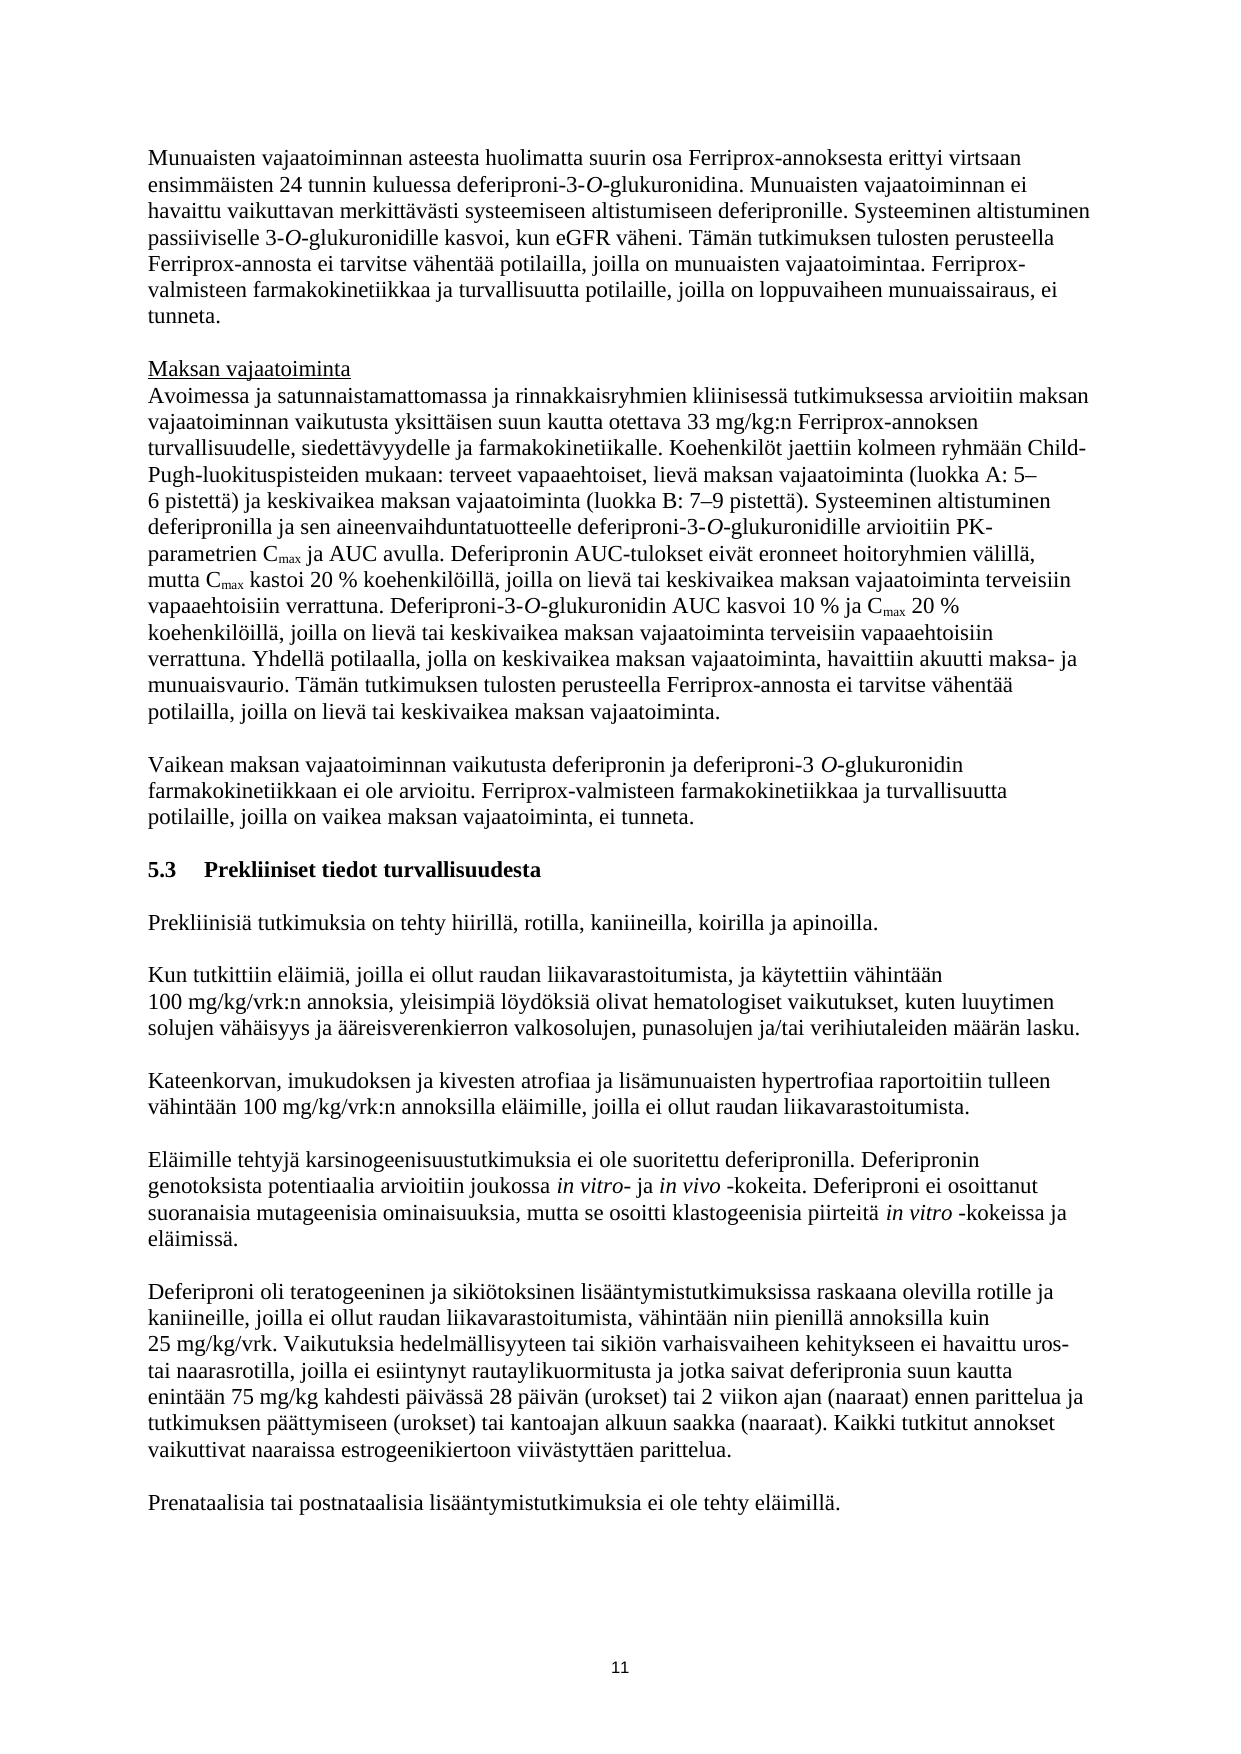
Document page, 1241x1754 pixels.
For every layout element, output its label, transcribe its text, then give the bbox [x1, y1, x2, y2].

text Kun tutkittiin eläimiä, joilla ei ollut raudan liikavarastoitumista, ja käytettiin vähintään 100 mg/kg/vrk:n annoksia, yleisimpiä löydöksiä olivat hematologiset vaikutukset, kuten luuytimen solujen vähäisyys ja ääreisverenkierron valkosolujen, punasolujen ja/tai verihiutaleiden määrän lasku. [148, 961, 1092, 1041]
text Kateenkorvan, imukudoksen ja kivesten atrofiaa ja lisämunuaisten hypertrofiaa raportoitiin tulleen vähintään 100 mg/kg/vrk:n annoksilla eläimille, joilla ei ollut raudan liikavarastoitumista. [148, 1067, 1092, 1119]
text Prenataalisia tai postnataalisia lisääntymistutkimuksia ei ole tehty eläimillä. [148, 1488, 1092, 1515]
text Avoimessa ja satunnaistamattomassa ja rinnakkaisryhmien kliinisessä tutkimuksessa arvioitiin maksan vajaatoiminnan vaikutusta yksittäisen suun kautta otettava 33 mg/kg:n Ferriprox-annoksen turvallisuudelle, siedettävyydelle ja farmakokinetiikalle. Koehenkilöt jaettiin kolmeen ryhmään Child-Pugh-luokituspisteiden mukaan: terveet vapaaehtoiset, lievä maksan vajaatoiminta (luokka A: 5–6 pistettä) ja keskivaikea maksan vajaatoiminta (luokka B: 7–9 pistettä). Systeeminen altistuminen deferipronilla ja sen aineenvaihduntatuotteelle deferiproni-3-O-glukuronidille arvioitiin PK-parametrien Cmax ja AUC avulla. Deferipronin AUC-tulokset eivät eronneet hoitoryhmien välillä, mutta Cmax kastoi 20 % koehenkilöillä, joilla on lievä tai keskivaikea maksan vajaatoiminta terveisiin vapaaehtoisiin verrattuna. Deferiproni-3-O-glukuronidin AUC kasvoi 10 % ja Cmax 20 % koehenkilöillä, joilla on lievä tai keskivaikea maksan vajaatoiminta terveisiin vapaaehtoisiin verrattuna. Yhdellä potilaalla, jolla on keskivaikea maksan vajaatoiminta, havaittiin akuutti maksa- ja munuaisvaurio. Tämän tutkimuksen tulosten perusteella Ferriprox-annosta ei tarvitse vähentää potilailla, joilla on lievä tai keskivaikea maksan vajaatoiminta. [148, 382, 1092, 724]
text Deferiproni oli teratogeeninen ja sikiötoksinen lisääntymistutkimuksissa raskaana olevilla rotille ja kaniineille, joilla ei ollut raudan liikavarastoitumista, vähintään niin pienillä annoksilla kuin 25 mg/kg/vrk. Vaikutuksia hedelmällisyyteen tai sikiön varhaisvaiheen kehitykseen ei havaittu uros- tai naarasrotilla, joilla ei esiintynyt rautaylikuormitusta ja jotka saivat deferipronia suun kautta enintään 75 mg/kg kahdesti päivässä 28 päivän (urokset) tai 2 viikon ajan (naaraat) ennen parittelua ja tutkimuksen päättymiseen (urokset) tai kantoajan alkuun saakka (naaraat). Kaikki tutkitut annokset vaikuttivat naaraissa estrogeenikiertoon viivästyttäen parittelua. [148, 1278, 1092, 1462]
text Eläimille tehtyjä karsinogeenisuustutkimuksia ei ole suoritettu deferipronilla. Deferipronin genotoksista potentiaalia arvioitiin joukossa in vitro- ja in vivo -kokeita. Deferiproni ei osoittanut suoranaisia mutageenisia ominaisuuksia, mutta se osoitti klastogeenisia piirteitä in vitro -kokeissa ja eläimissä. [148, 1146, 1092, 1251]
text Prekliinisiä tutkimuksia on tehty hiirillä, rotilla, kaniineilla, koirilla ja apinoilla. [148, 909, 1092, 935]
text Vaikean maksan vajaatoiminnan vaikutusta deferipronin ja deferiproni-3 O-glukuronidin farmakokinetiikkaan ei ole arvioitu. Ferriprox-valmisteen farmakokinetiikkaa ja turvallisuutta potilaille, joilla on vaikea maksan vajaatoiminta, ei tunneta. [148, 751, 1092, 830]
text Munuaisten vajaatoiminnan asteesta huolimatta suurin osa Ferriprox-annoksesta erittyi virtsaan ensimmäisten 24 tunnin kuluessa deferiproni-3-O-glukuronidina. Munuaisten vajaatoiminnan ei havaittu vaikuttavan merkittävästi systeemiseen altistumiseen deferipronille. Systeeminen altistuminen passiiviselle 3-O-glukuronidille kasvoi, kun eGFR väheni. Tämän tutkimuksen tulosten perusteella Ferriprox-annosta ei tarvitse vähentää potilailla, joilla on munuaisten vajaatoimintaa. Ferriprox-valmisteen farmakokinetiikkaa ja turvallisuutta potilaille, joilla on loppuvaiheen munuaissairaus, ei tunneta. [148, 144, 1092, 329]
text Maksan vajaatoiminta [148, 355, 1092, 382]
text 5.3 Prekliiniset tiedot turvallisuudesta [148, 856, 1092, 882]
